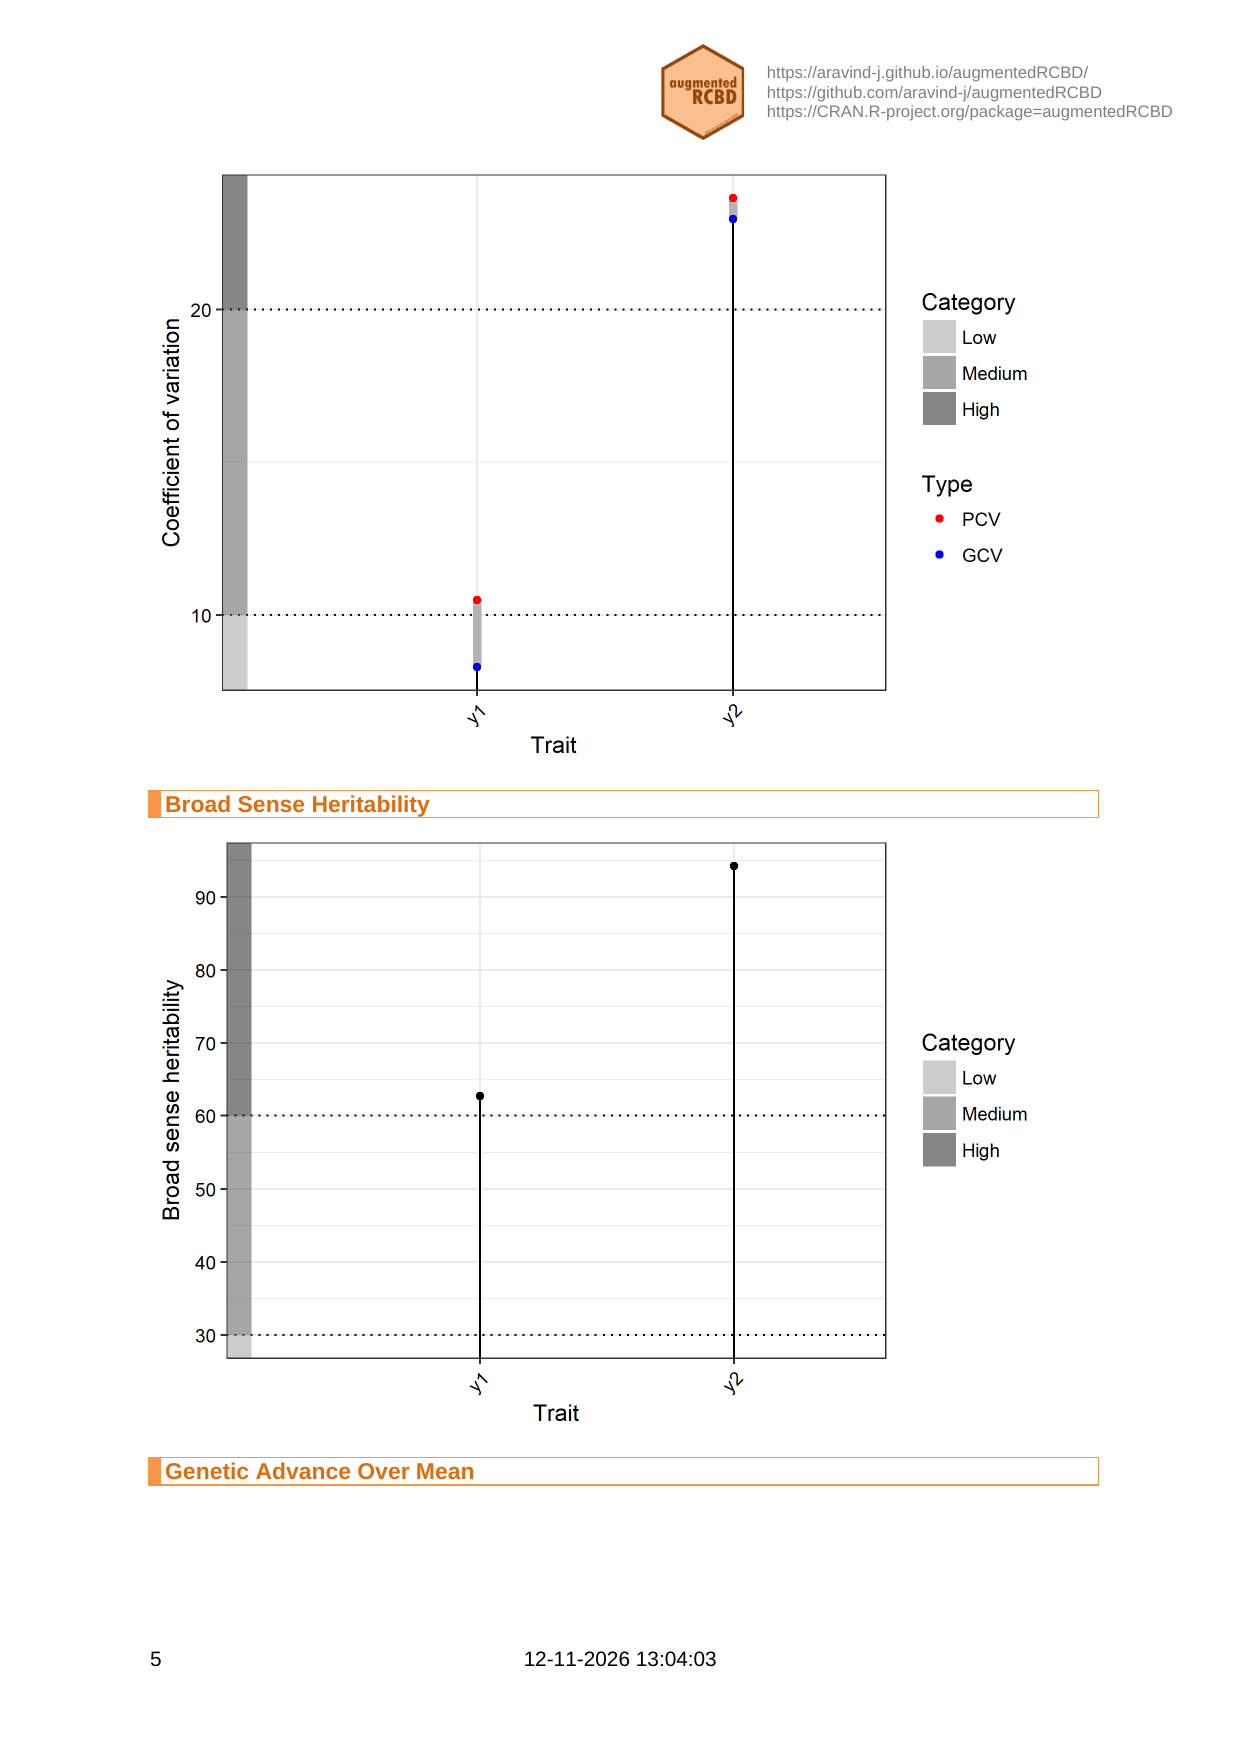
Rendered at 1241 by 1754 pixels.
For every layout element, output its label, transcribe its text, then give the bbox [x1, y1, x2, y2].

picture [150, 163, 1050, 764]
subtitle Broad Sense Heritability [161, 791, 1098, 817]
picture [150, 831, 1050, 1432]
subtitle Genetic Advance Over Mean [161, 1458, 1098, 1484]
picture [661, 44, 745, 140]
